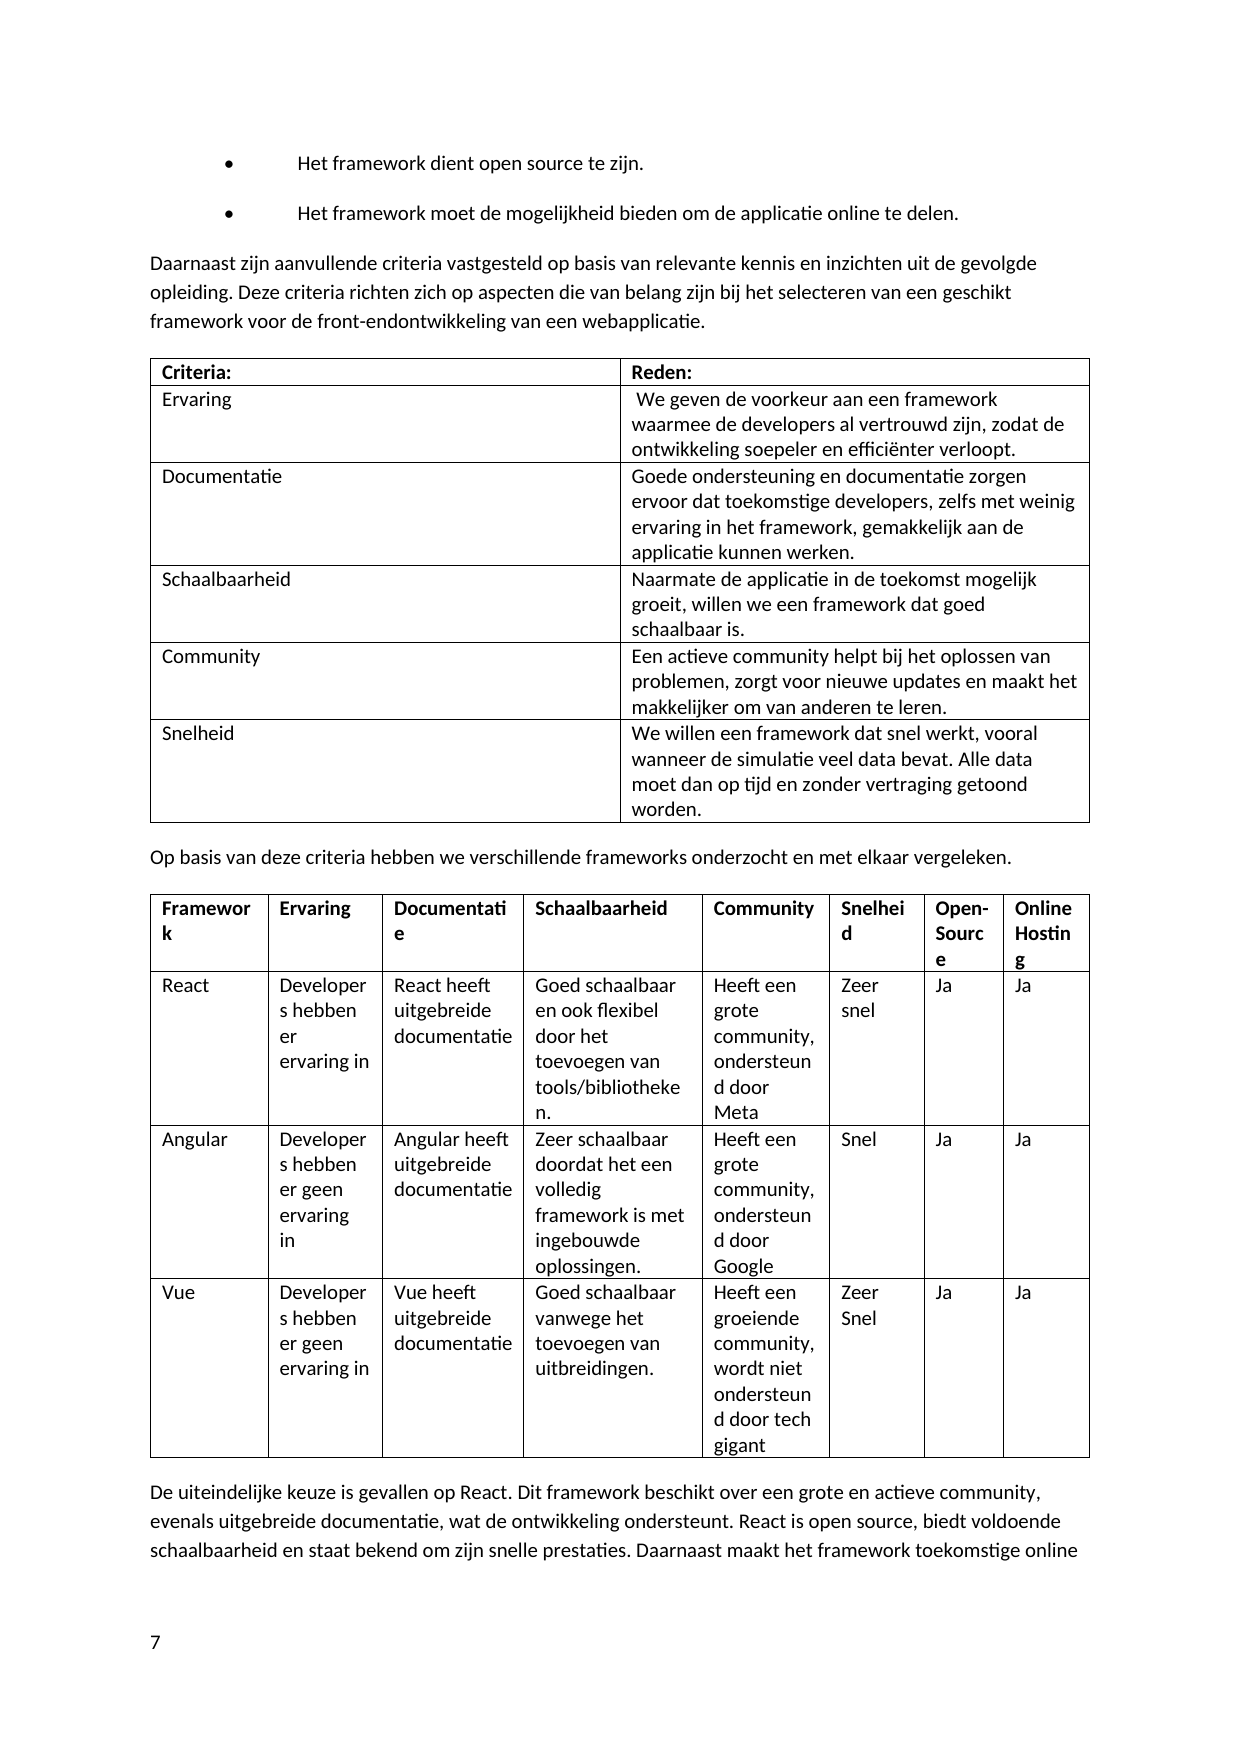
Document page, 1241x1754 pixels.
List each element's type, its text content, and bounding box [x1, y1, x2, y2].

table_cell Community [151, 643, 620, 719]
table_header Framework [151, 895, 268, 971]
table_header Open-Source [925, 895, 1003, 971]
table_cell Zeer Snel [830, 1279, 924, 1457]
table_cell Angular [151, 1126, 268, 1278]
table_cell Goed schaalbaar en ook flexibel door het toevoegen van tools/bibliotheken. [524, 972, 702, 1125]
text Daarnaast zijn aanvullende criteria vastgesteld op basis van relevante kennis en inzichten uit de gevolgde opleiding. Deze criteria richten zich op aspecten die van belang zijn bij het selecteren van een geschikt framework voor de front-endontwikkeling van een webapplicatie. [150, 250, 1090, 334]
table_header Online Hosting [1004, 895, 1089, 971]
table_cell Developers hebben er geen ervaring in [269, 1126, 382, 1278]
table_cell Ja [925, 1279, 1003, 1457]
table_cell Vue [151, 1279, 268, 1457]
table_header Documentatie [383, 895, 523, 971]
table_cell React heeft uitgebreide documentatie [383, 972, 523, 1125]
table_cell Developers hebben er geen ervaring in [269, 1279, 382, 1457]
table_cell Heeft een grote community, ondersteund door Meta [703, 972, 829, 1125]
table_header Snelheid [830, 895, 924, 971]
text • Het framework dient open source te zijn. [150, 150, 1090, 175]
table_cell Documentatie [151, 463, 620, 565]
table_cell Ja [1004, 1126, 1089, 1278]
table_cell React [151, 972, 268, 1125]
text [150, 1479, 1090, 1563]
table_header Ervaring [269, 895, 382, 971]
table_cell Ja [1004, 1279, 1089, 1457]
table_cell Heeft een grote community, ondersteund door Google [703, 1126, 829, 1278]
table_cell We willen een framework dat snel werkt, vooral wanneer de simulatie veel data bevat. Alle data moet dan op tijd en zonder vertraging getoond worden. [621, 720, 1089, 822]
table_cell Zeer schaalbaar doordat het een volledig framework is met ingebouwde oplossingen. [524, 1126, 702, 1278]
table_cell Naarmate de applicatie in de toekomst mogelijk groeit, willen we een framework dat goed schaalbaar is. [621, 566, 1089, 642]
table_cell Ja [925, 1126, 1003, 1278]
text • Het framework moet de mogelijkheid bieden om de applicatie online te delen. [150, 200, 1090, 225]
table_cell Goede ondersteuning en documentatie zorgen ervoor dat toekomstige developers, zelfs met weinig ervaring in het framework, gemakkelijk aan de applicatie kunnen werken. [621, 463, 1089, 565]
table_header Community [703, 895, 829, 971]
text Op basis van deze criteria hebben we verschillende frameworks onderzocht en met elkaar vergeleken. [150, 844, 1090, 869]
table_cell Ervaring [151, 386, 620, 462]
table_cell Ja [1004, 972, 1089, 1125]
table_header Schaalbaarheid [524, 895, 702, 971]
table_cell Zeer snel [830, 972, 924, 1125]
table_cell We geven de voorkeur aan een framework waarmee de developers al vertrouwd zijn, zodat de ontwikkeling soepeler en efficiënter verloopt. [621, 386, 1089, 462]
table_cell Developers hebben er ervaring in [269, 972, 382, 1125]
table_cell Angular heeft uitgebreide documentatie [383, 1126, 523, 1278]
table_cell Goed schaalbaar vanwege het toevoegen van uitbreidingen. [524, 1279, 702, 1457]
table_cell Snel [830, 1126, 924, 1278]
table_cell Heeft een groeiende community, wordt niet ondersteund door tech gigant [703, 1279, 829, 1457]
table_cell Ja [925, 972, 1003, 1125]
table_header Criteria: [151, 359, 620, 385]
table_cell Snelheid [151, 720, 620, 822]
table_cell Een actieve community helpt bij het oplossen van problemen, zorgt voor nieuwe updates en maakt het makkelijker om van anderen te leren. [621, 643, 1089, 719]
table_cell Vue heeft uitgebreide documentatie [383, 1279, 523, 1457]
table_header Reden: [621, 359, 1089, 385]
table_cell Schaalbaarheid [151, 566, 620, 642]
